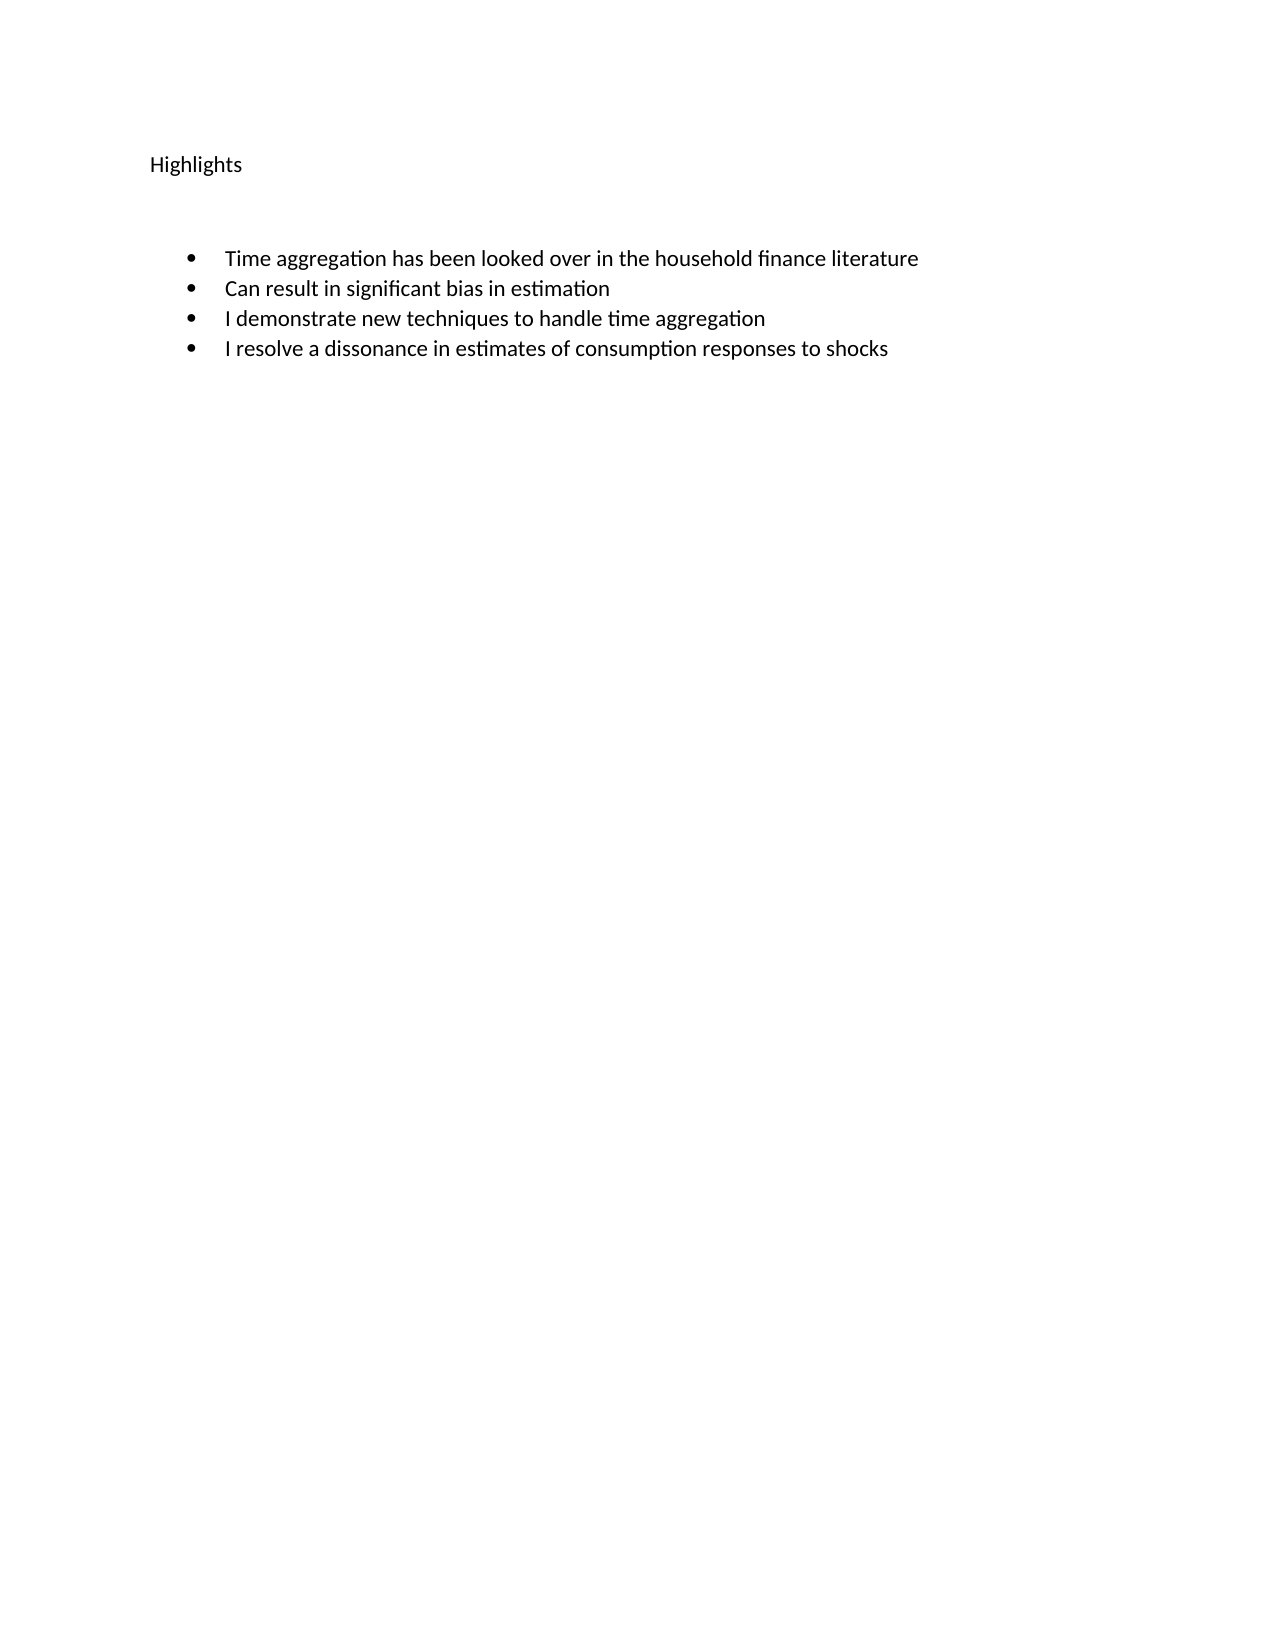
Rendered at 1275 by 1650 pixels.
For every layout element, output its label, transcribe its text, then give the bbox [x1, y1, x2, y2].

list I demonstrate new techniques to handle time aggregation [187, 304, 1125, 332]
list Can result in significant bias in estimation [187, 274, 1125, 302]
list Time aggregation has been looked over in the household finance literature [187, 244, 1125, 272]
list I resolve a dissonance in estimates of consumption responses to shocks [187, 334, 1125, 362]
text Highlights [150, 150, 1125, 178]
